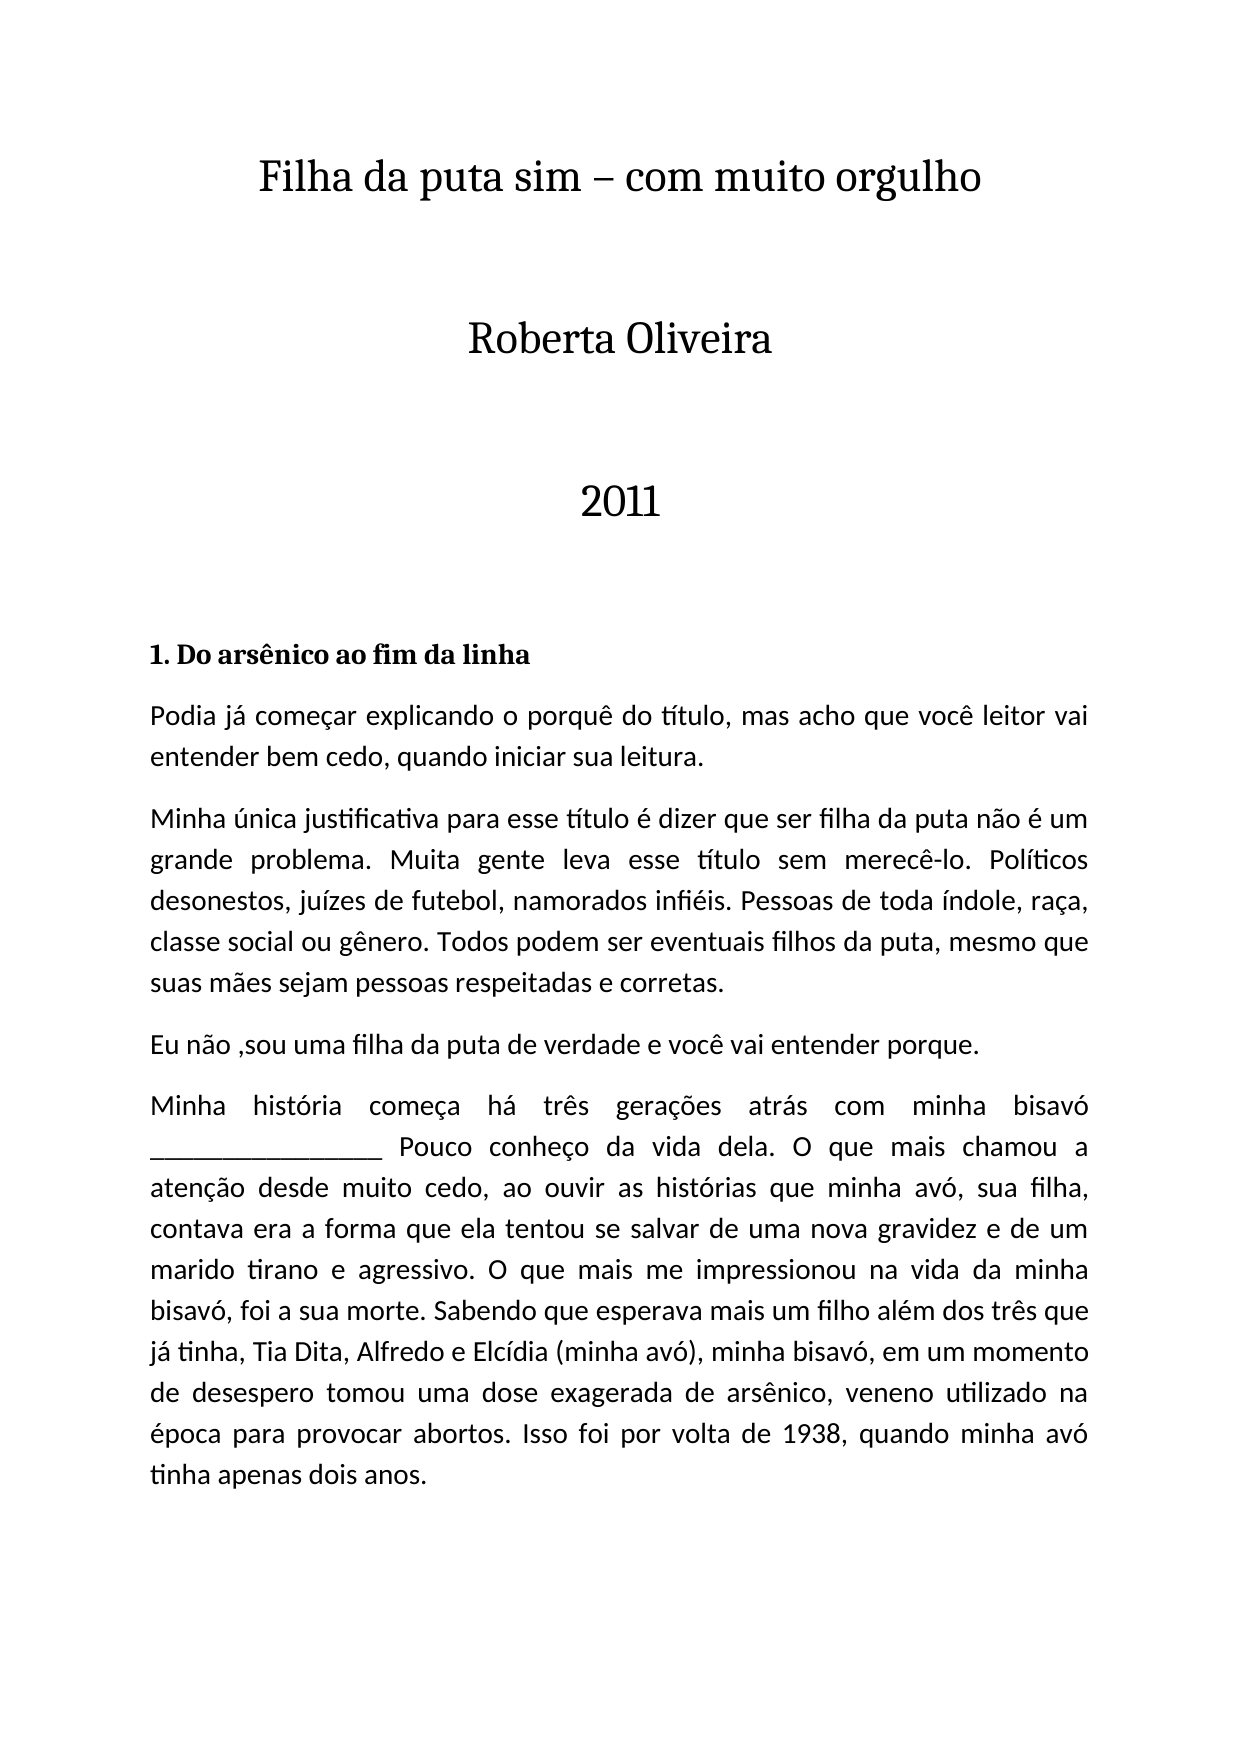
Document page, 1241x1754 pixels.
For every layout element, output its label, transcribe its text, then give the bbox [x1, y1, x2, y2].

text 2011 [150, 475, 1090, 528]
text Minha história começa há três gerações atrás com minha bisavó ________________ Pouco conheço da vida dela. O que mais chamou a atenção desde muito cedo, ao ouvir as histórias que minha avó, sua filha, contava era a forma que ela tentou se salvar de uma nova gravidez e de um marido tirano e agressivo. O que mais me impressionou na vida da minha bisavó, foi a sua morte. Sabendo que esperava mais um filho além dos três que já tinha, Tia Dita, Alfredo e Elcídia (minha avó), minha bisavó, em um momento de desespero tomou uma dose exagerada de arsênico, veneno utilizado na época para provocar abortos. Isso foi por volta de 1938, quando minha avó tinha apenas dois anos. [150, 1087, 1090, 1492]
text Eu não ,sou uma filha da puta de verdade e você vai entender porque. [150, 1026, 1090, 1061]
text 1. Do arsênico ao fim da linha [150, 638, 1090, 672]
text Roberta Oliveira [150, 313, 1090, 365]
text Podia já começar explicando o porquê do título, mas acho que você leitor vai entender bem cedo, quando iniciar sua leitura. [150, 697, 1090, 774]
text Minha única justificativa para esse título é dizer que ser filha da puta não é um grande problema. Muita gente leva esse título sem merecê-lo. Políticos desonestos, juízes de futebol, namorados infiéis. Pessoas de toda índole, raça, classe social ou gênero. Todos podem ser eventuais filhos da puta, mesmo que suas mães sejam pessoas respeitadas e corretas. [150, 800, 1090, 999]
text Filha da puta sim – com muito orgulho [150, 150, 1090, 203]
